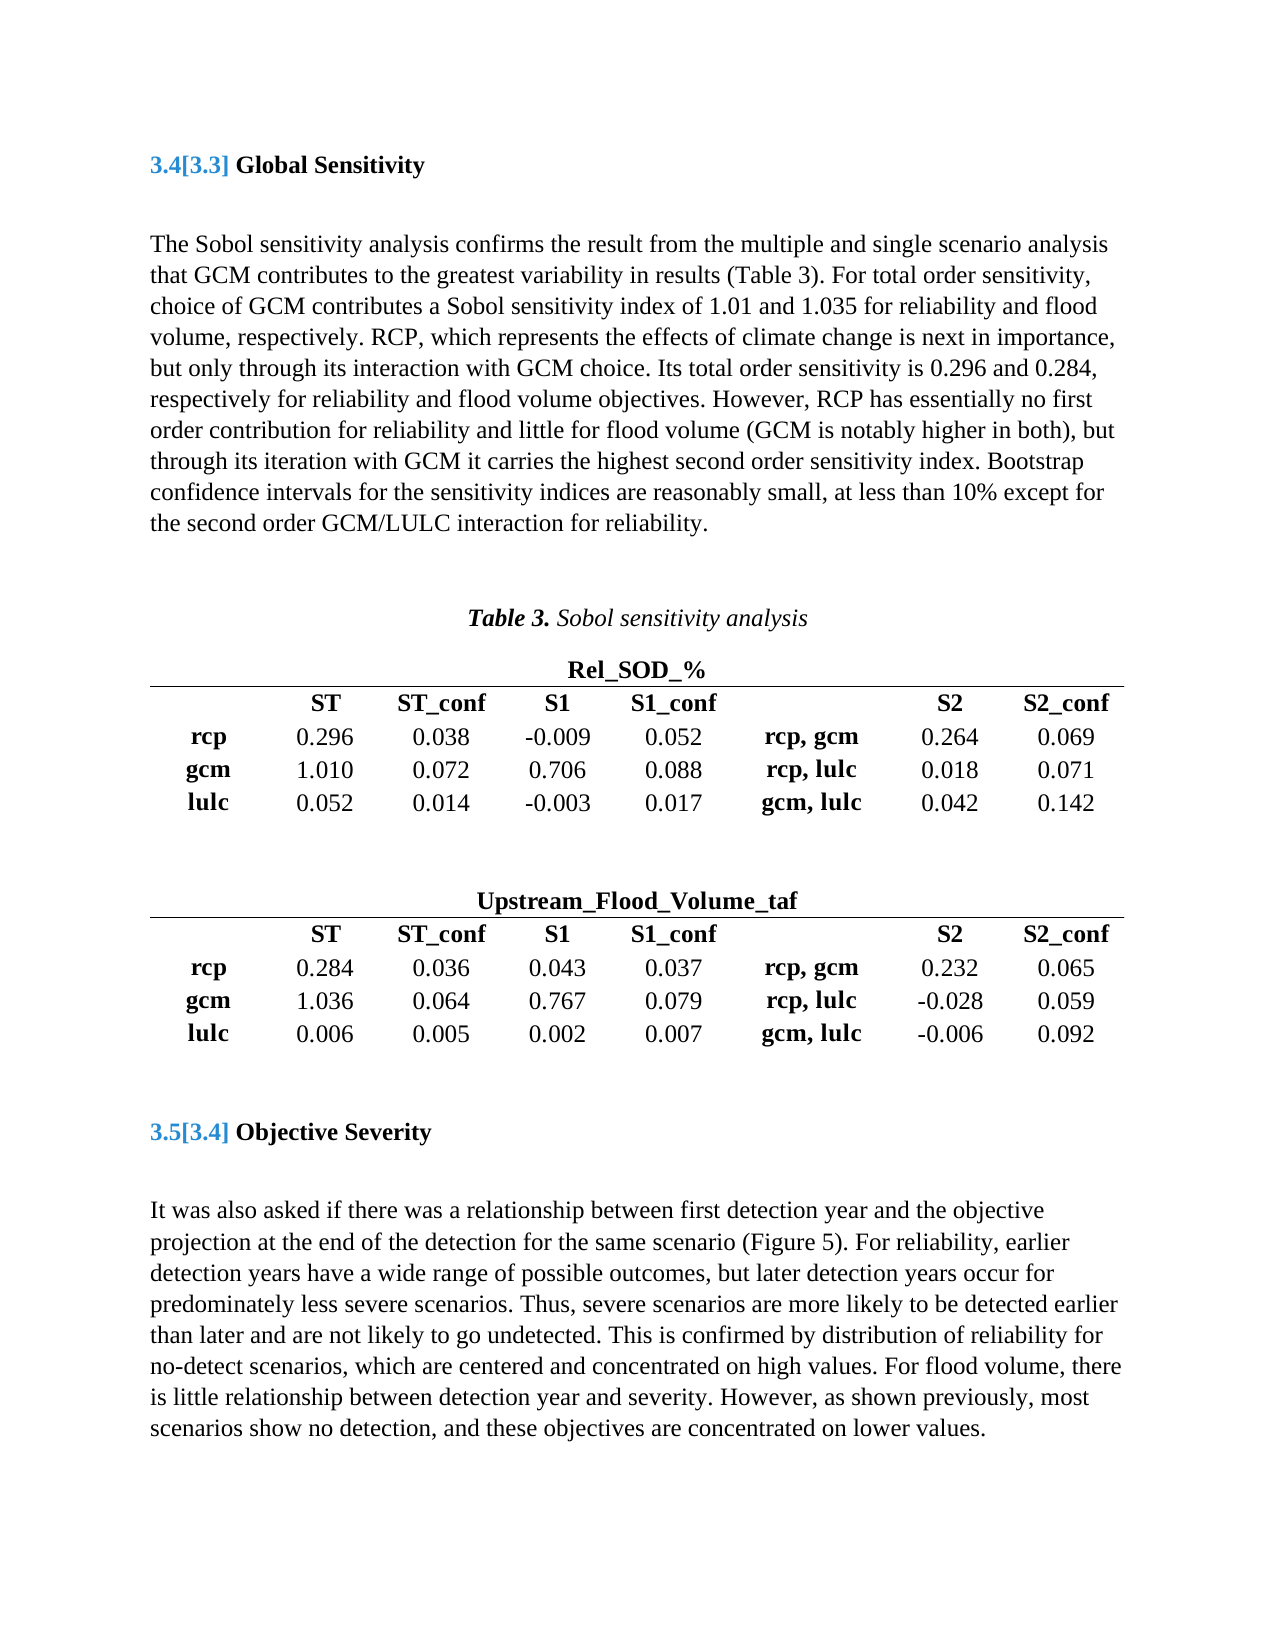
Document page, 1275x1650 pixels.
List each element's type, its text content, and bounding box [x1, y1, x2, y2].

text It was also asked if there was a relationship between first detection year and the objective projection at the end of the detection for the same scenario (Figure 5). For reliability, earlier detection years have a wide range of possible outcomes, but later detection years occur for predominately less severe scenarios. Thus, severe scenarios are more likely to be detected earlier than later and are not likely to go undetected. This is confirmed by distribution of reliability for no-detect scenarios, which are centered and concentrated on high values. For flood volume, there is little relationship between detection year and severity. However, as shown previously, most scenarios show no detection, and these objectives are concentrated on lower values. [150, 1196, 1125, 1442]
subtitle Objective Severity [150, 1117, 1125, 1146]
subtitle Global Sensitivity [150, 150, 1125, 179]
text The Sobol sensitivity analysis confirms the result from the multiple and single scenario analysis that GCM contributes to the greatest variability in results (Table 3). For total order sensitivity, choice of GCM contributes a Sobol sensitivity index of 1.01 and 1.035 for reliability and flood volume, respectively. RCP, which represents the effects of climate change is next in importance, but only through its interaction with GCM choice. Its total order sensitivity is 0.296 and 0.284, respectively for reliability and flood volume objectives. However, RCP has essentially no first order contribution for reliability and little for flood volume (GCM is notably higher in both), but through its iteration with GCM it carries the highest second order sensitivity index. Bootstrap confidence intervals for the sensitivity indices are reasonably small, at less than 10% except for the second order GCM/LULC interaction for reliability. [150, 229, 1125, 537]
